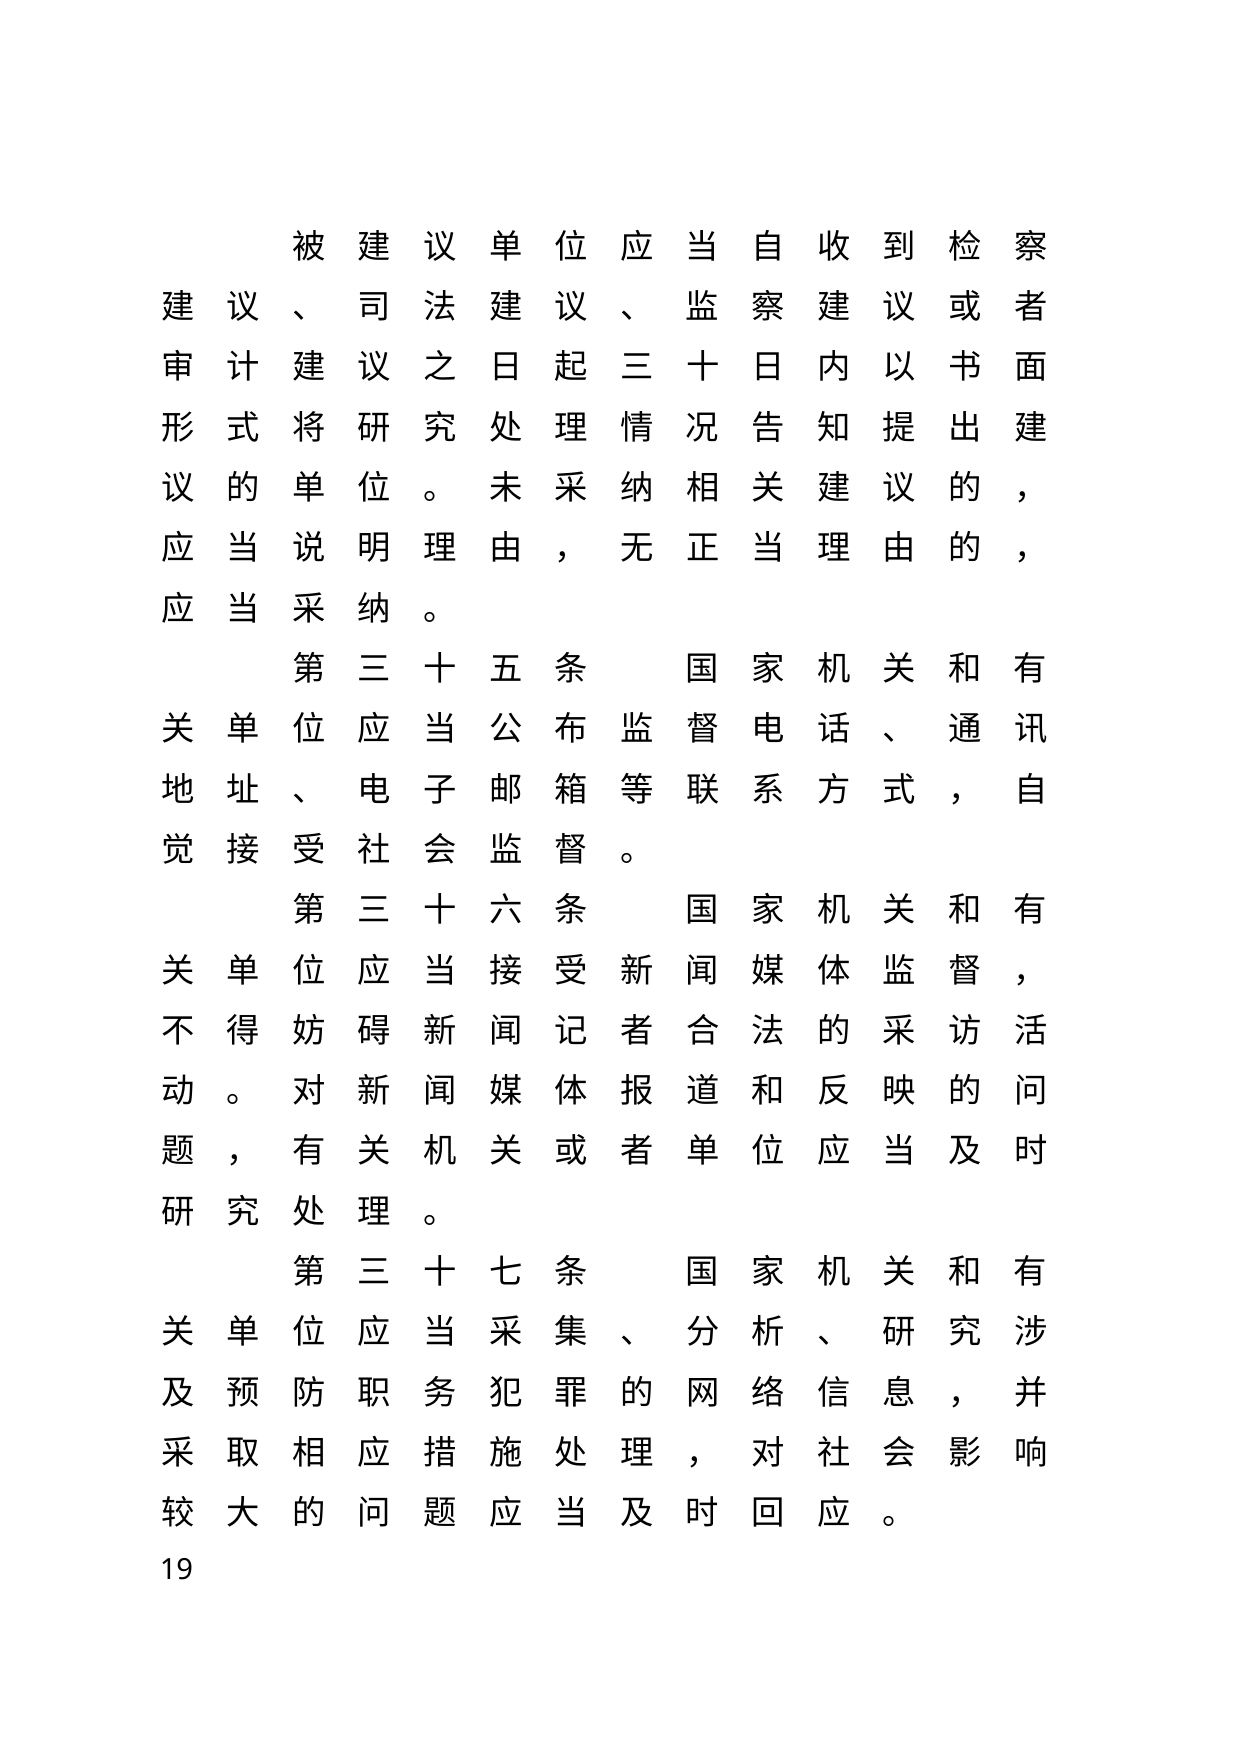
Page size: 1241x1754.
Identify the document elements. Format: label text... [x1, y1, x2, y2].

text 被建议单位应当自收到检察建议、司法建议、监察建议或者审计建议之日起三十日内以书面形式将研究处理情况告知提出建议的单位。未采纳相关建议的，应当说明理由，无正当理由的，应当采纳。 [161, 213, 1079, 636]
text 第三十七条 国家机关和有关单位应当采集、分析、研究涉及预防职务犯罪的网络信息，并采取相应措施处理，对社会影响较大的问题应当及时回应。 [161, 1239, 1079, 1540]
text 第三十六条 国家机关和有关单位应当接受新闻媒体监督，不得妨碍新闻记者合法的采访活动。对新闻媒体报道和反映的问题，有关机关或者单位应当及时研究处理。 [161, 877, 1079, 1239]
text 第三十五条 国家机关和有关单位应当公布监督电话、通讯地址、电子邮箱等联系方式，自觉接受社会监督。 [161, 636, 1079, 877]
